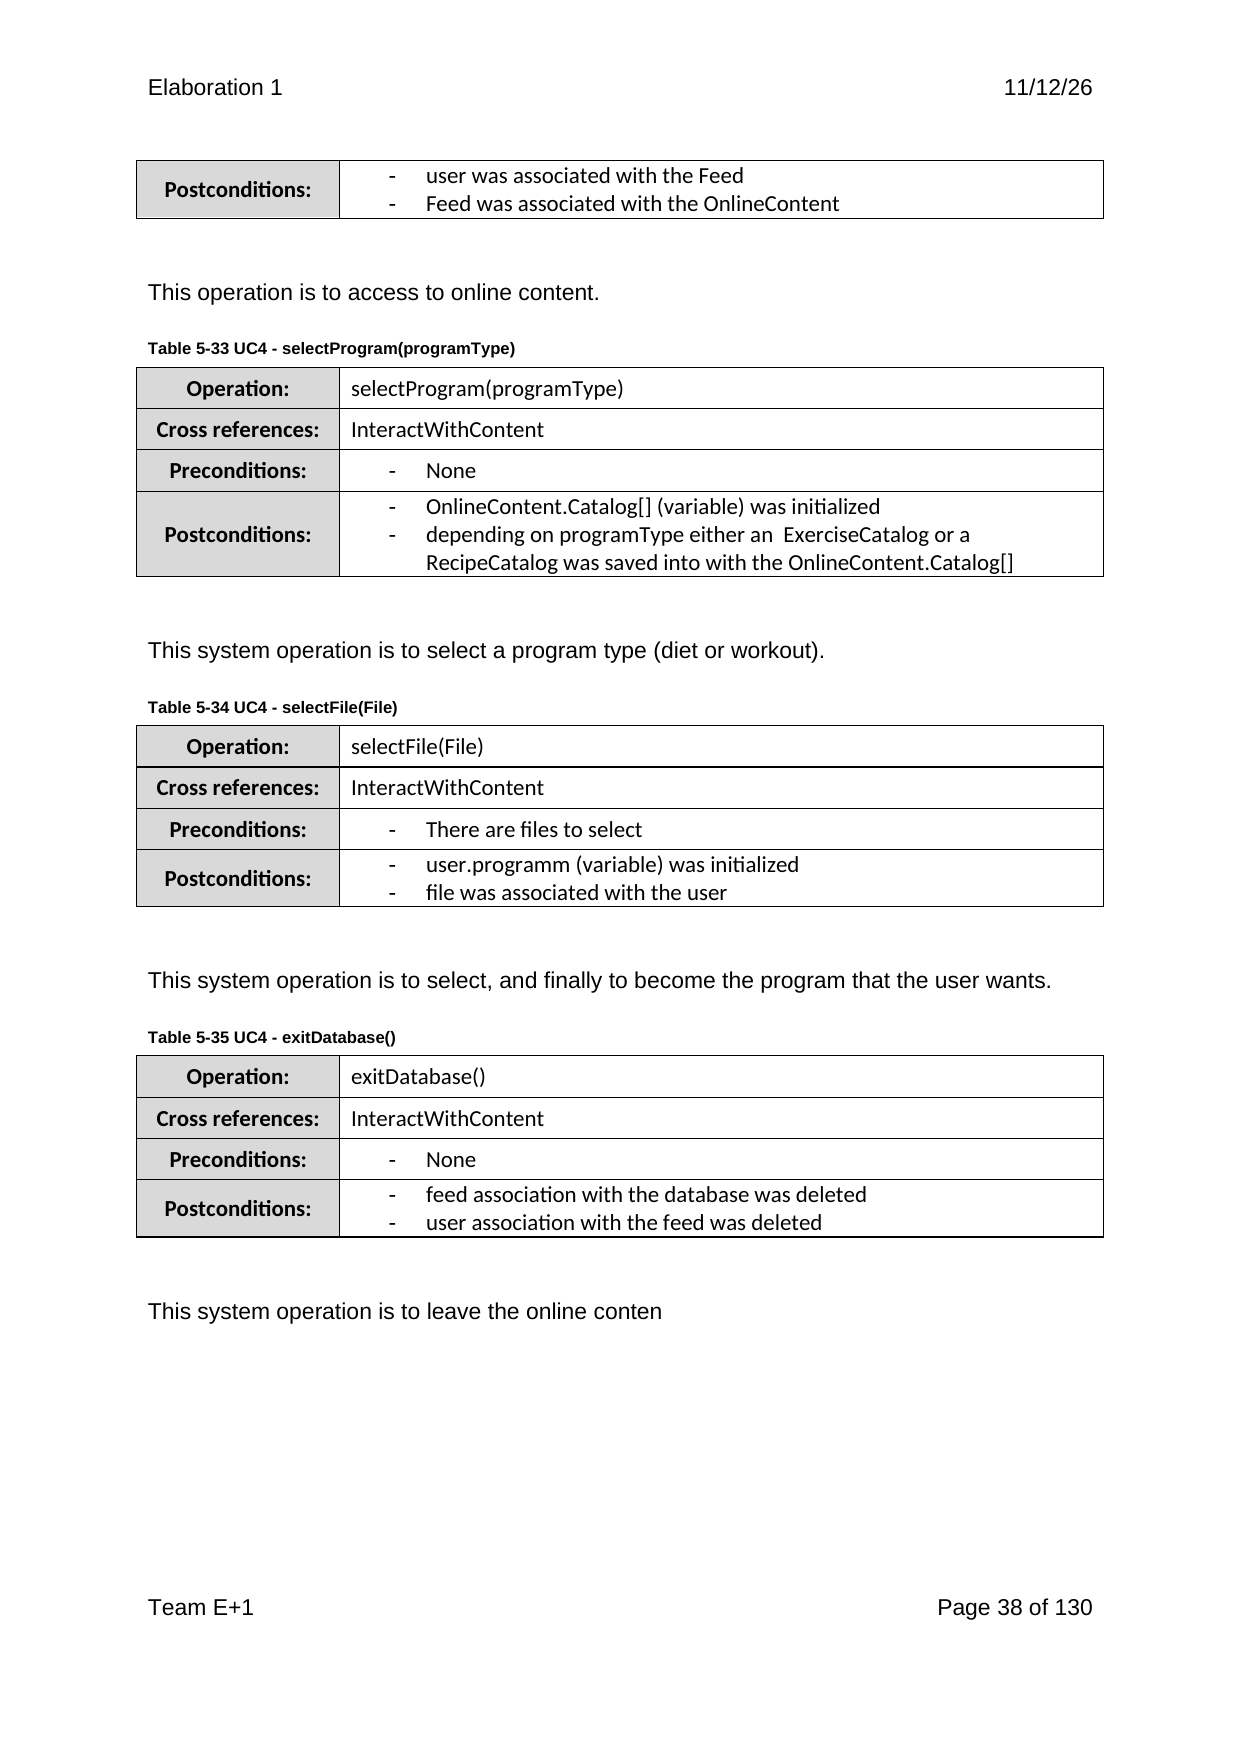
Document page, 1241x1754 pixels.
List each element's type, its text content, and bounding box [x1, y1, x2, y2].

table_cell Preconditions: [137, 1139, 339, 1179]
table_header Operation: [137, 368, 339, 408]
table_cell Preconditions: [137, 450, 339, 491]
table_header exitDatabase() [340, 1056, 1103, 1097]
table_cell Postconditions: [137, 492, 339, 576]
table_cell Preconditions: [137, 809, 339, 849]
table_cell user.programm (variable) was initialized file was associated with the user [340, 850, 1103, 906]
table_cell Cross references: [137, 409, 339, 449]
table_cell Postconditions: [137, 161, 339, 217]
table_cell user was associated with the Feed Feed was associated with the OnlineContent [340, 161, 1103, 217]
table_cell There are files to select [340, 809, 1103, 849]
text This system operation is to select a program type (diet or workout). [148, 637, 1093, 663]
table_cell feed association with the database was deleted user association with the feed was deleted [340, 1180, 1103, 1236]
table_header selectProgram(programType) [340, 368, 1103, 408]
table_cell None [340, 1139, 1103, 1179]
table_header Operation: [137, 1056, 339, 1097]
table_cell OnlineContent.Catalog[] (variable) was initialized depending on programType either an ExerciseCatalog or a RecipeCatalog was saved into with the OnlineContent.Catalog[] [340, 492, 1103, 576]
table_cell None [340, 450, 1103, 491]
table_header selectFile(File) [340, 726, 1103, 766]
table_cell Cross references: [137, 1098, 339, 1138]
text This system operation is to select, and finally to become the program that the user wants. [148, 967, 1093, 994]
table_cell Cross references: [137, 768, 339, 808]
table_header Operation: [137, 726, 339, 766]
text This operation is to access to online content. [148, 279, 1093, 305]
table_cell InteractWithContent [340, 1098, 1103, 1138]
table_cell InteractWithContent [340, 768, 1103, 808]
text This system operation is to leave the online conten [148, 1298, 1093, 1324]
table_cell Postconditions: [137, 850, 339, 906]
table_cell Postconditions: [137, 1180, 339, 1236]
table_cell InteractWithContent [340, 409, 1103, 449]
